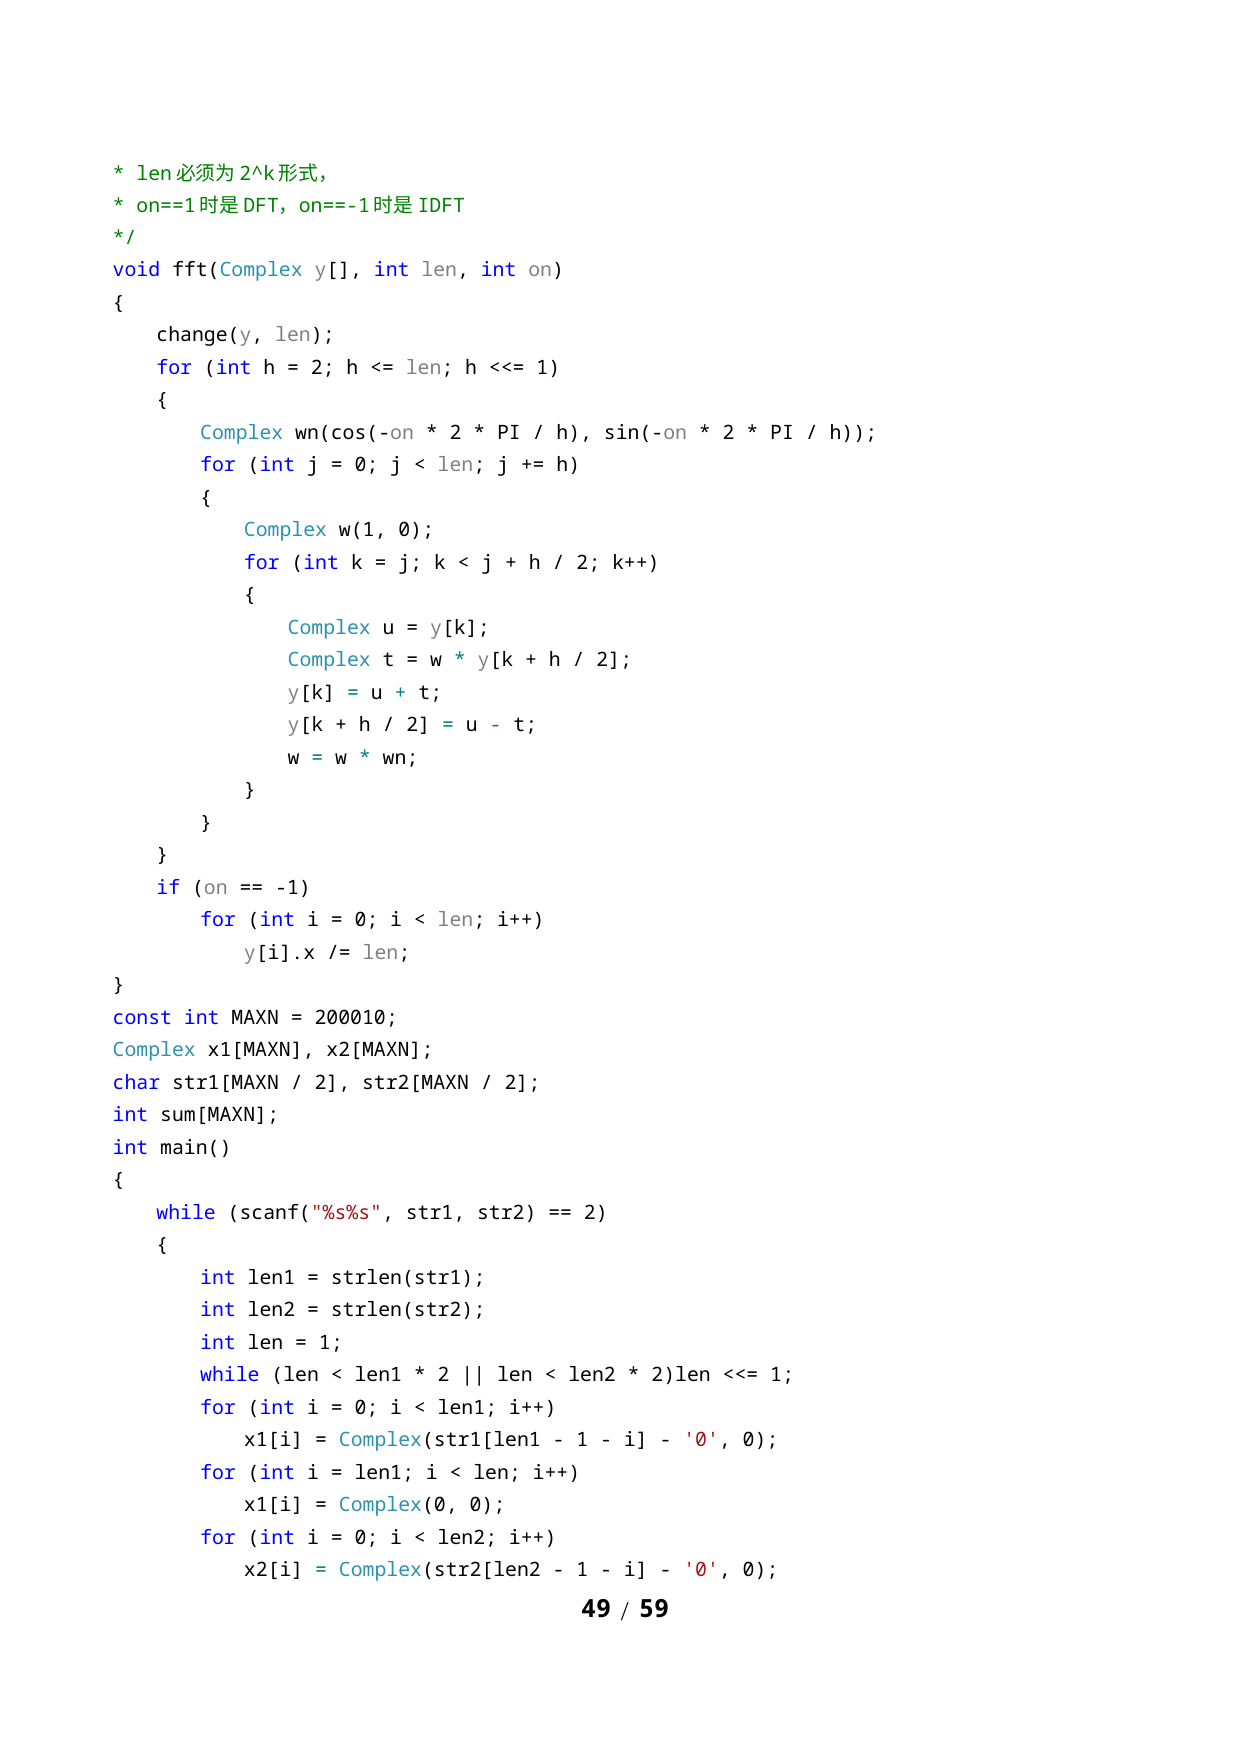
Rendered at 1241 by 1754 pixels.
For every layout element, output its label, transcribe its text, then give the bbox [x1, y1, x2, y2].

text { [112, 383, 1128, 416]
text int sum[MAXN]; [112, 1098, 1128, 1131]
text int len2 = strlen(str2); [112, 1293, 1128, 1326]
text for (int i = 0; i < len1; i++) [112, 1391, 1128, 1423]
text for (int i = len1; i < len; i++) [112, 1456, 1128, 1488]
text Complex t = w * y[k + h / 2]; [112, 643, 1128, 676]
text while (scanf("%s%s", str1, str2) == 2) [112, 1196, 1128, 1228]
text for (int j = 0; j < len; j += h) [112, 448, 1128, 481]
text for (int h = 2; h <= len; h <<= 1) [112, 351, 1128, 383]
text x1[i] = Complex(str1[len1 - 1 - i] - '0', 0); [112, 1423, 1128, 1456]
text * len必须为2^k形式， [112, 156, 1128, 188]
text y[i].x /= len; [112, 936, 1128, 968]
text { [112, 578, 1128, 611]
text { [112, 1228, 1128, 1261]
text Complex w(1, 0); [112, 513, 1128, 546]
text Complex wn(cos(-on * 2 * PI / h), sin(-on * 2 * PI / h)); [112, 416, 1128, 448]
text int len1 = strlen(str1); [112, 1261, 1128, 1293]
text * on==1时是DFT，on==-1时是IDFT [112, 188, 1128, 221]
text y[k + h / 2] = u - t; [112, 708, 1128, 741]
text const int MAXN = 200010; [112, 1001, 1128, 1033]
text change(y, len); [112, 318, 1128, 351]
text { [112, 286, 1128, 318]
text x1[i] = Complex(0, 0); [112, 1488, 1128, 1521]
text Complex u = y[k]; [112, 611, 1128, 643]
text } [112, 838, 1128, 871]
text } [112, 773, 1128, 806]
text for (int i = 0; i < len; i++) [112, 903, 1128, 936]
text while (len < len1 * 2 || len < len2 * 2)len <<= 1; [112, 1358, 1128, 1391]
text } [112, 806, 1128, 838]
text w = w * wn; [112, 741, 1128, 773]
text for (int i = 0; i < len2; i++) [112, 1521, 1128, 1553]
text Complex x1[MAXN], x2[MAXN]; [112, 1033, 1128, 1066]
text y[k] = u + t; [112, 676, 1128, 708]
text x2[i] = Complex(str2[len2 - 1 - i] - '0', 0); [112, 1553, 1128, 1586]
text if (on == -1) [112, 871, 1128, 903]
text for (int k = j; k < j + h / 2; k++) [112, 546, 1128, 578]
text { [112, 1163, 1128, 1196]
text } [112, 968, 1128, 1001]
text void fft(Complex y[], int len, int on) [112, 253, 1128, 286]
text char str1[MAXN / 2], str2[MAXN / 2]; [112, 1066, 1128, 1098]
text */ [112, 221, 1128, 253]
text int main() [112, 1131, 1128, 1163]
text { [112, 481, 1128, 513]
text int len = 1; [112, 1326, 1128, 1358]
